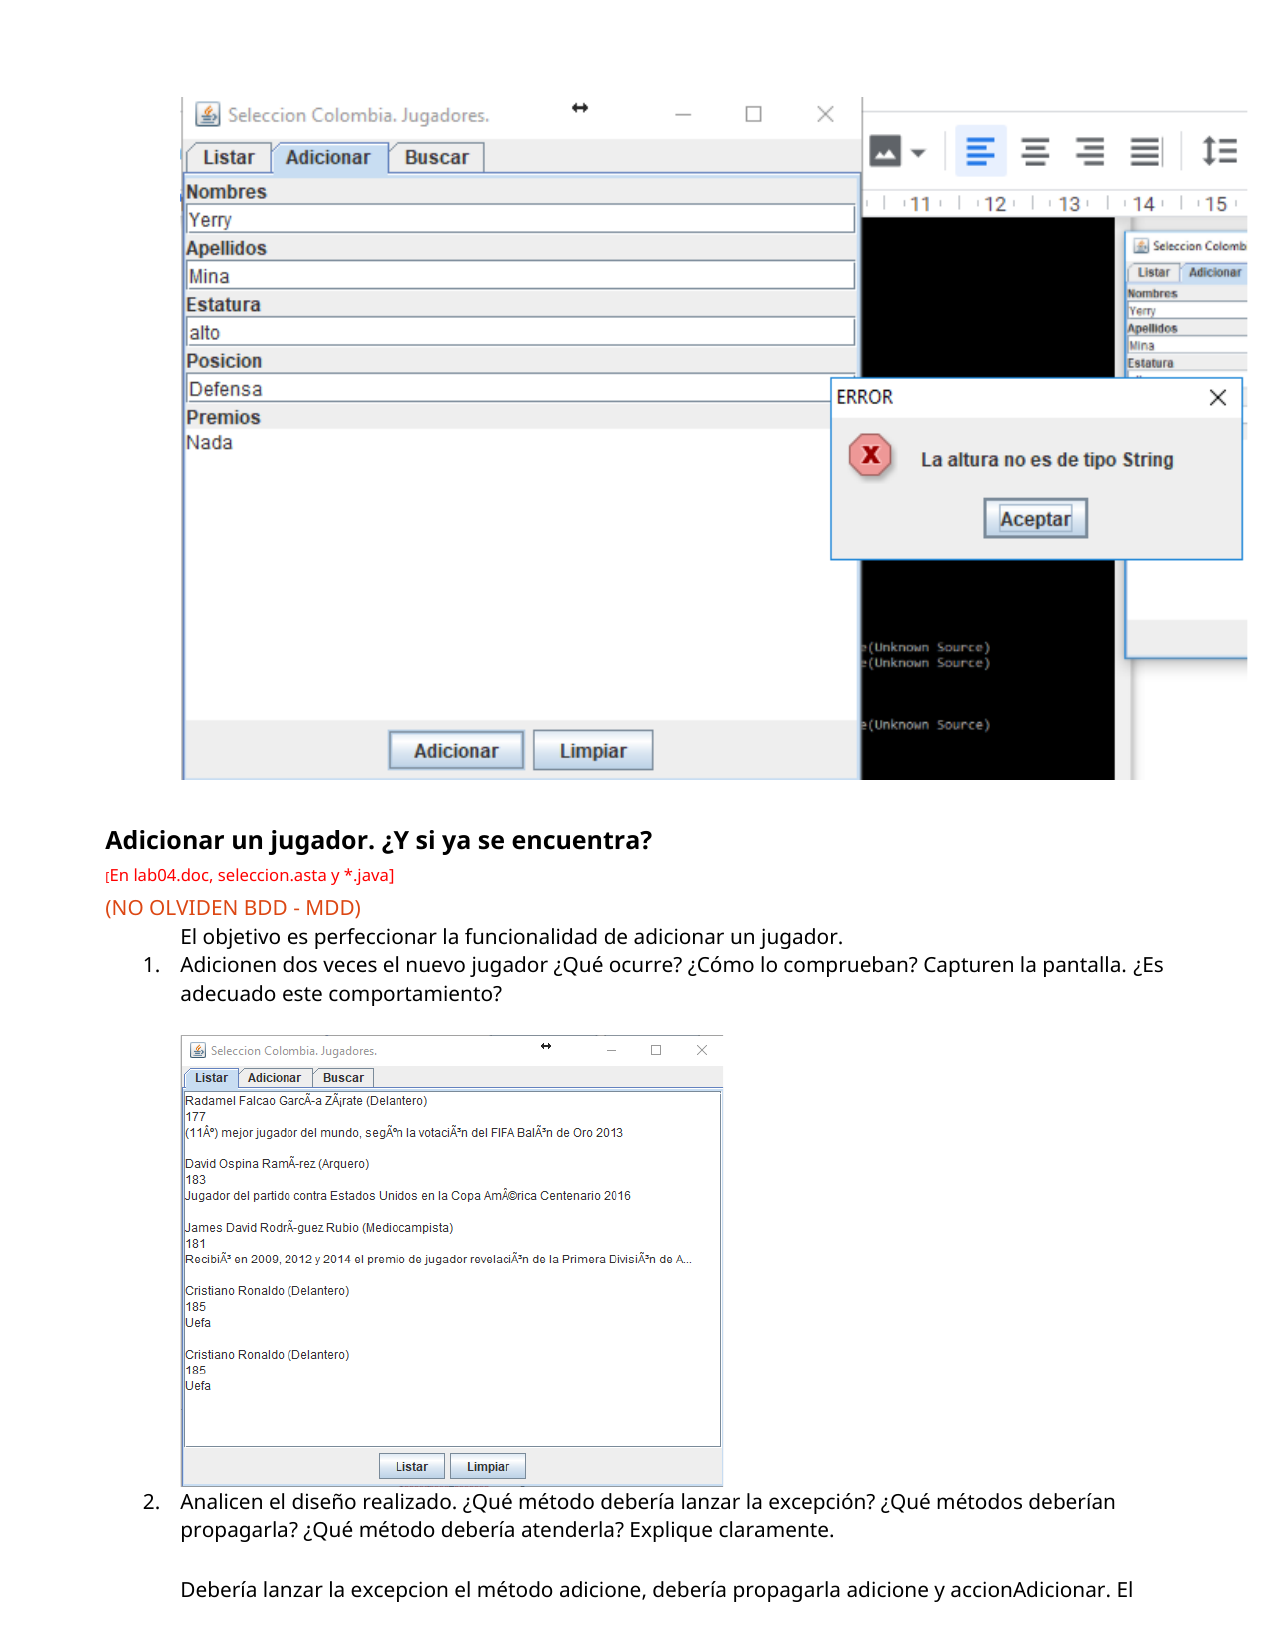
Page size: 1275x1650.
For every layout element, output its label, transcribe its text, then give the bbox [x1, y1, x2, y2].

text El objetivo es perfeccionar la funcionalidad de adicionar un jugador. [180, 922, 1181, 950]
subtitle Adicionar un jugador. ¿Y si ya se encuentra? [105, 822, 1181, 856]
picture [180, 97, 1248, 780]
text (NO OLVIDEN BDD - MDD) [105, 893, 1181, 922]
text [180, 1575, 1167, 1604]
list Analicen el diseño realizado. ¿Qué método debería lanzar la excepción? ¿Qué métodos deberían propagarla? ¿Qué método debería atenderla? Explique claramente. [143, 1487, 1168, 1575]
picture [180, 1035, 724, 1487]
text [En lab04.doc, seleccion.asta y *.java] [105, 864, 1181, 886]
